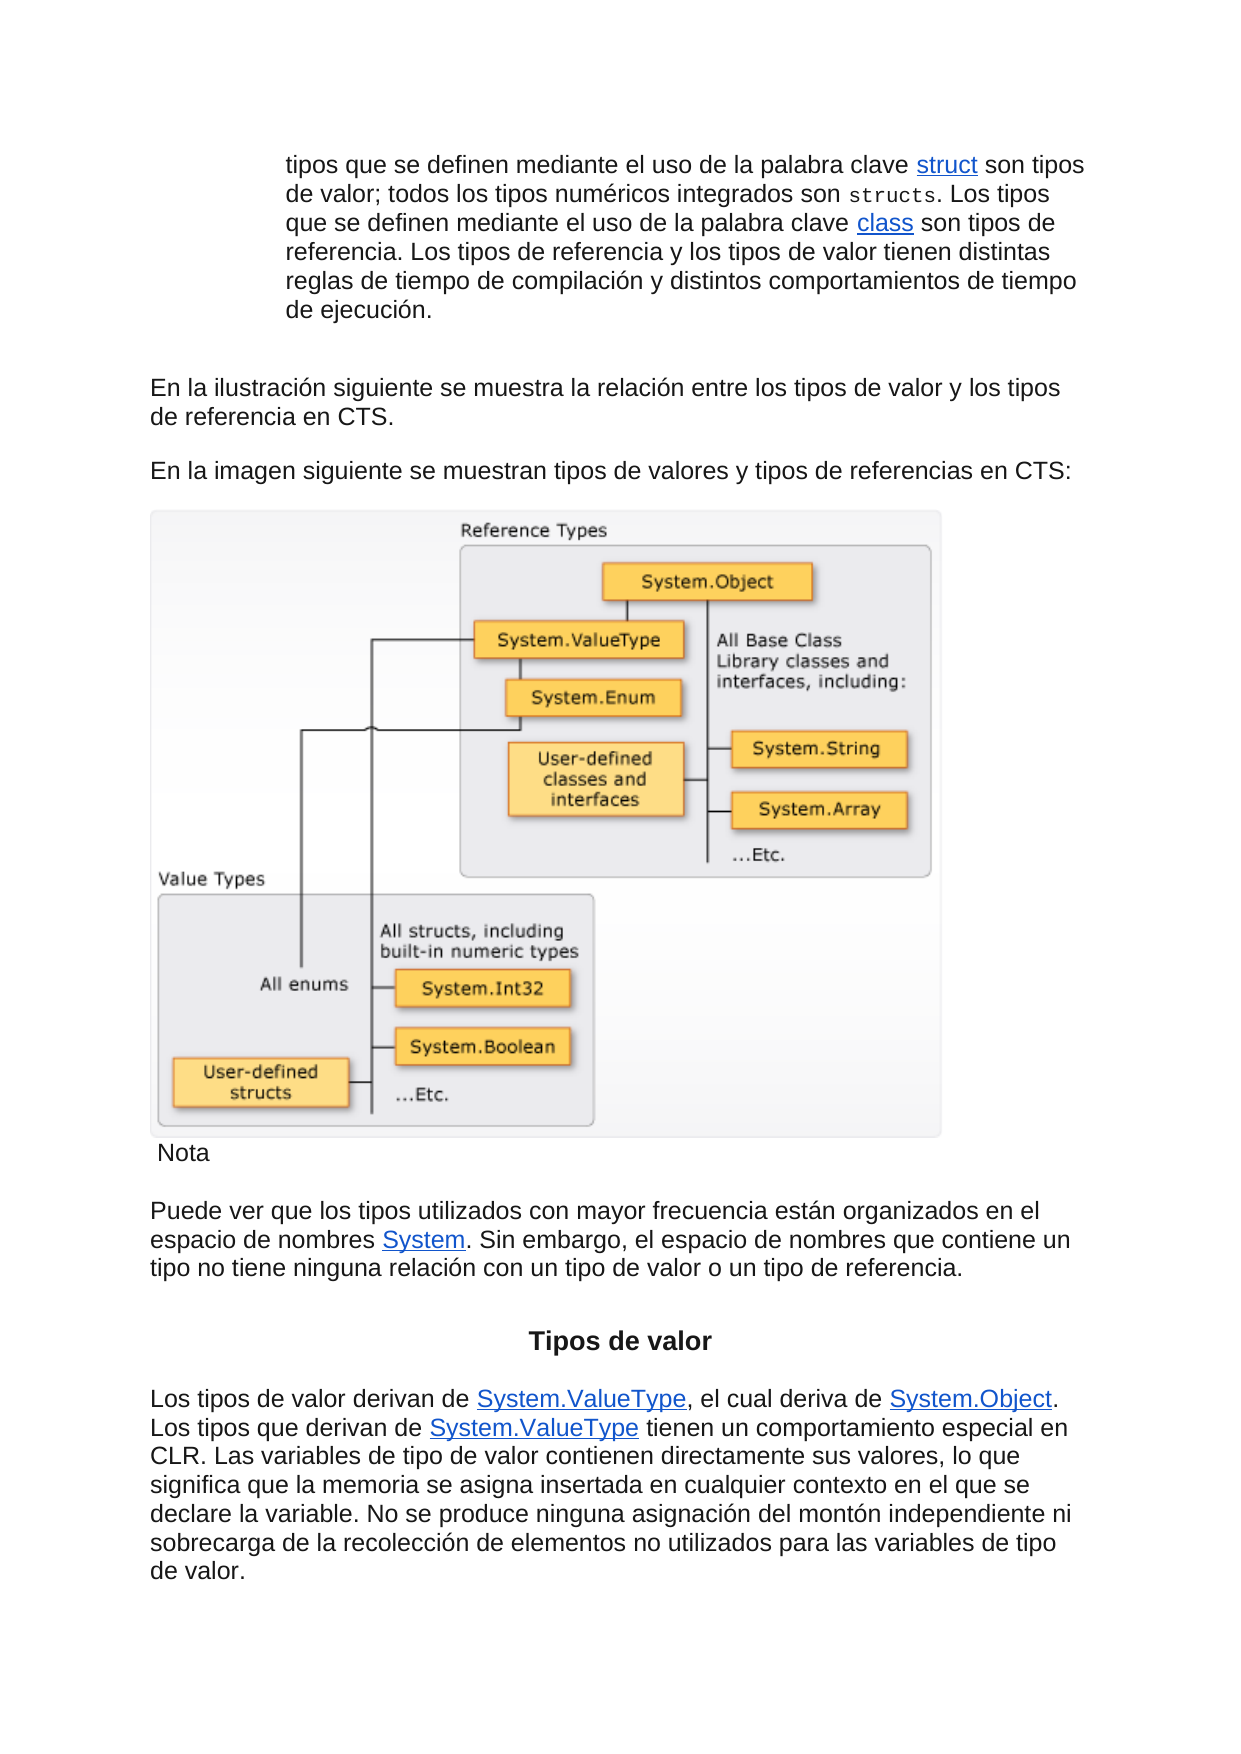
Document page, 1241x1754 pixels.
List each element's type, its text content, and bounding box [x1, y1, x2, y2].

text Nota [150, 1138, 1090, 1167]
text Los tipos de valor derivan de System.ValueType, el cual deriva de System.Object. Los tipos que derivan de System.ValueType tienen un comportamiento especial en CLR. Las variables de tipo de valor contienen directamente sus valores, lo que significa que la memoria se asigna insertada en cualquier contexto en el que se declare la variable. No se produce ninguna asignación del montón independiente ni sobrecarga de la recolección de elementos no utilizados para las variables de tipo de valor. [150, 1384, 1090, 1585]
text Puede ver que los tipos utilizados con mayor frecuencia están organizados en el espacio de nombres System. Sin embargo, el espacio de nombres que contiene un tipo no tiene ninguna relación con un tipo de valor o un tipo de referencia. [150, 1196, 1090, 1282]
text En la imagen siguiente se muestran tipos de valores y tipos de referencias en CTS: [150, 456, 1090, 485]
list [248, 150, 1090, 323]
picture [150, 509, 943, 1138]
subtitle Tipos de valor [148, 1328, 1092, 1357]
text En la ilustración siguiente se muestra la relación entre los tipos de valor y los tipos de referencia en CTS. [150, 373, 1090, 431]
